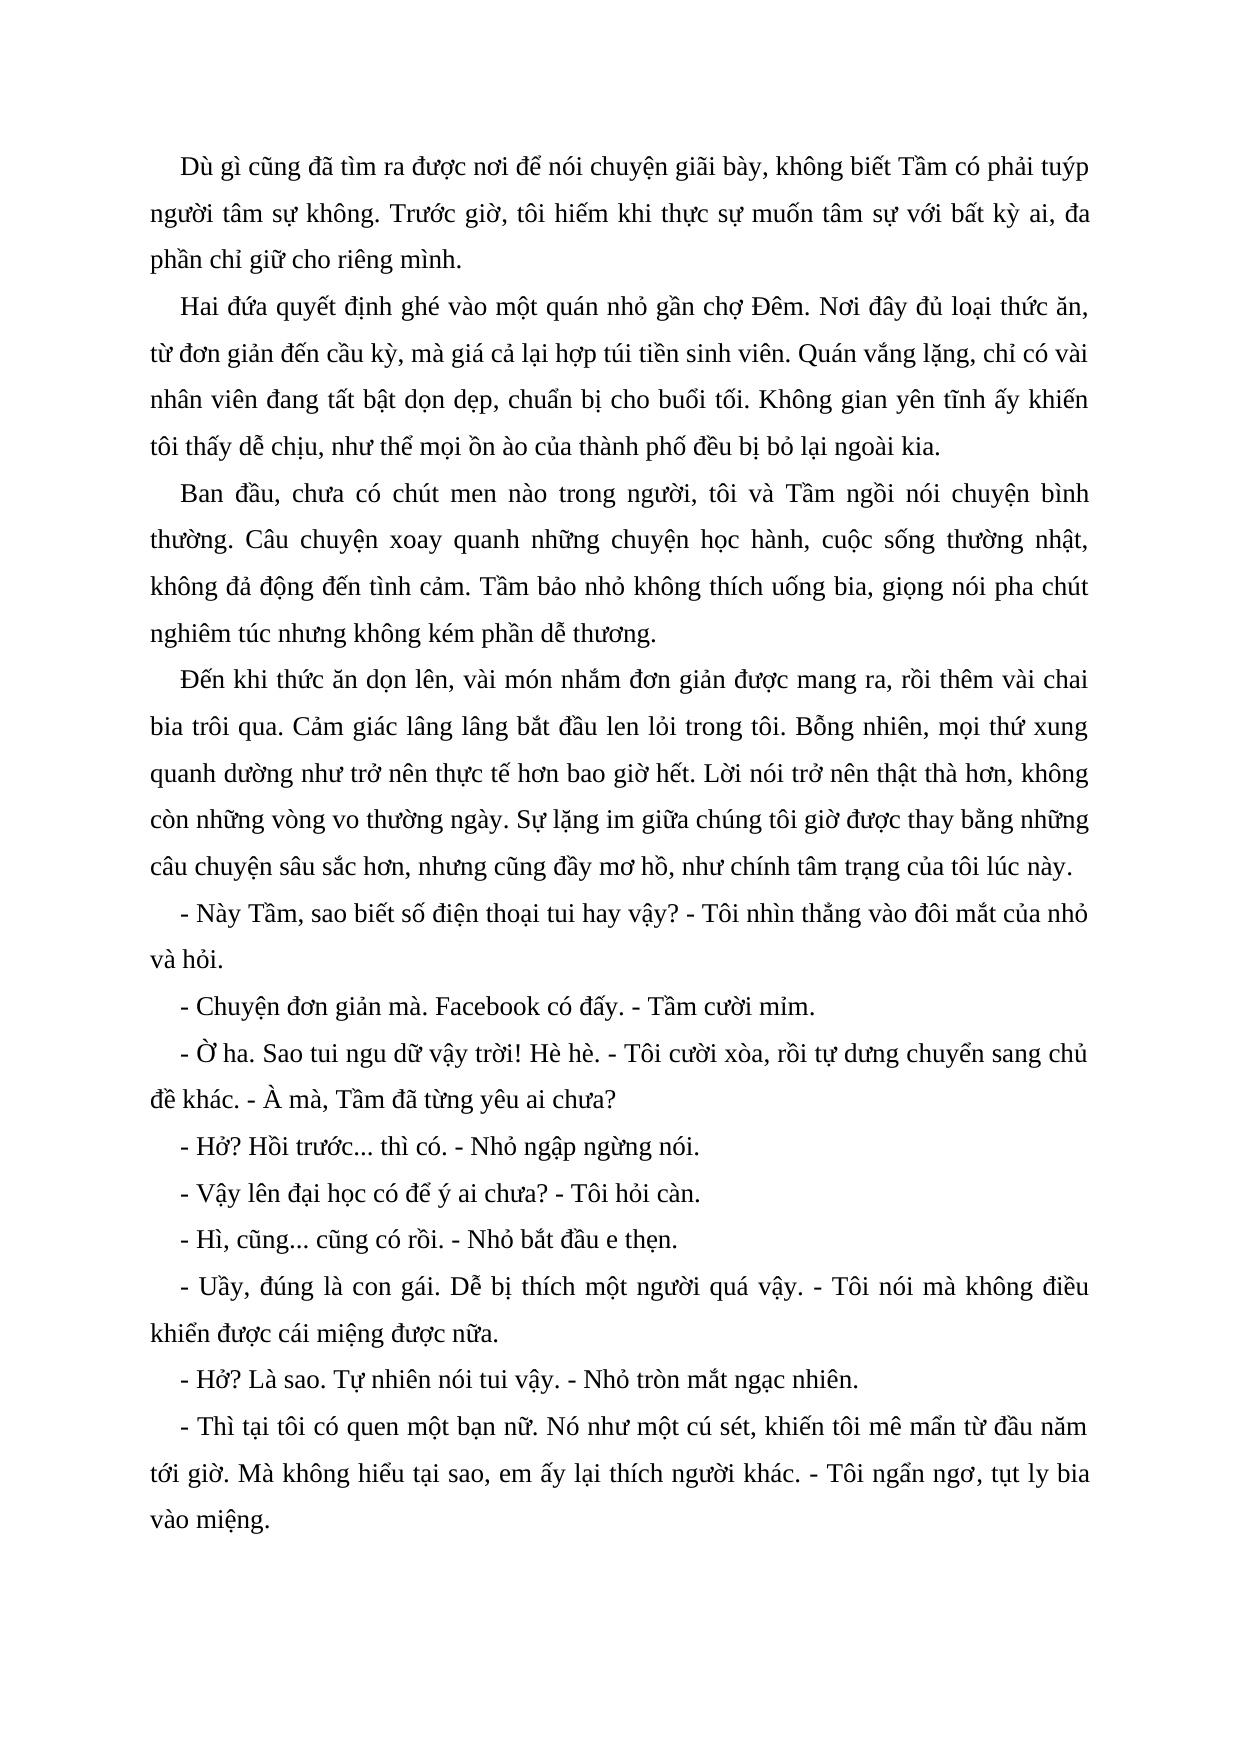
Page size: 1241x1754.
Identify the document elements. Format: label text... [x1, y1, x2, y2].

text Hai đứa quyết định ghé vào một quán nhỏ gần chợ Đêm. Nơi đây đủ loại thức ăn, từ đơn giản đến cầu kỳ, mà giá cả lại hợp túi tiền sinh viên. Quán vắng lặng, chỉ có vài nhân viên đang tất bật dọn dẹp, chuẩn bị cho buổi tối. Không gian yên tĩnh ấy khiến tôi thấy dễ chịu, như thể mọi ồn ào của thành phố đều bị bỏ lại ngoài kia. [150, 290, 1090, 461]
text - Này Tầm, sao biết số điện thoại tui hay vậy? - Tôi nhìn thẳng vào đôi mắt của nhỏ và hỏi. [150, 897, 1090, 974]
text - Hở? Hồi trước... thì có. - Nhỏ ngập ngừng nói. [150, 1130, 1090, 1161]
text - Hở? Là sao. Tự nhiên nói tui vậy. - Nhỏ tròn mắt ngạc nhiên. [150, 1363, 1090, 1394]
text Dù gì cũng đã tìm ra được nơi để nói chuyện giãi bày, không biết Tầm có phải tuýp người tâm sự không. Trước giờ, tôi hiếm khi thực sự muốn tâm sự với bất kỳ ai, đa phần chỉ giữ cho riêng mình. [150, 150, 1090, 274]
text - Hì, cũng... cũng có rồi. - Nhỏ bắt đầu e thẹn. [150, 1223, 1090, 1254]
text Đến khi thức ăn dọn lên, vài món nhắm đơn giản được mang ra, rồi thêm vài chai bia trôi qua. Cảm giác lâng lâng bắt đầu len lỏi trong tôi. Bỗng nhiên, mọi thứ xung quanh dường như trở nên thực tế hơn bao giờ hết. Lời nói trở nên thật thà hơn, không còn những vòng vo thường ngày. Sự lặng im giữa chúng tôi giờ được thay bằng những câu chuyện sâu sắc hơn, nhưng cũng đầy mơ hồ, như chính tâm trạng của tôi lúc này. [150, 663, 1090, 881]
text - Uầy, đúng là con gái. Dễ bị thích một người quá vậy. - Tôi nói mà không điều khiển được cái miệng được nữa. [150, 1270, 1090, 1348]
text - Chuyện đơn giản mà. Facebook có đấy. - Tầm cười mỉm. [150, 990, 1090, 1021]
text Ban đầu, chưa có chút men nào trong người, tôi và Tầm ngồi nói chuyện bình thường. Câu chuyện xoay quanh những chuyện học hành, cuộc sống thường nhật, không đả động đến tình cảm. Tầm bảo nhỏ không thích uống bia, giọng nói pha chút nghiêm túc nhưng không kém phần dễ thương. [150, 477, 1090, 648]
text - Thì tại tôi có quen một bạn nữ. Nó như một cú sét, khiến tôi mê mẩn từ đầu năm tới giờ. Mà không hiểu tại sao, em ấy lại thích người khác. - Tôi ngẩn ngơ, tụt ly bia vào miệng. [150, 1410, 1090, 1534]
text - Vậy lên đại học có để ý ai chưa? - Tôi hỏi càn. [150, 1177, 1090, 1208]
text - Ờ ha. Sao tui ngu dữ vậy trời! Hè hè. - Tôi cười xòa, rồi tự dưng chuyển sang chủ đề khác. - À mà, Tầm đã từng yêu ai chưa? [150, 1037, 1090, 1114]
